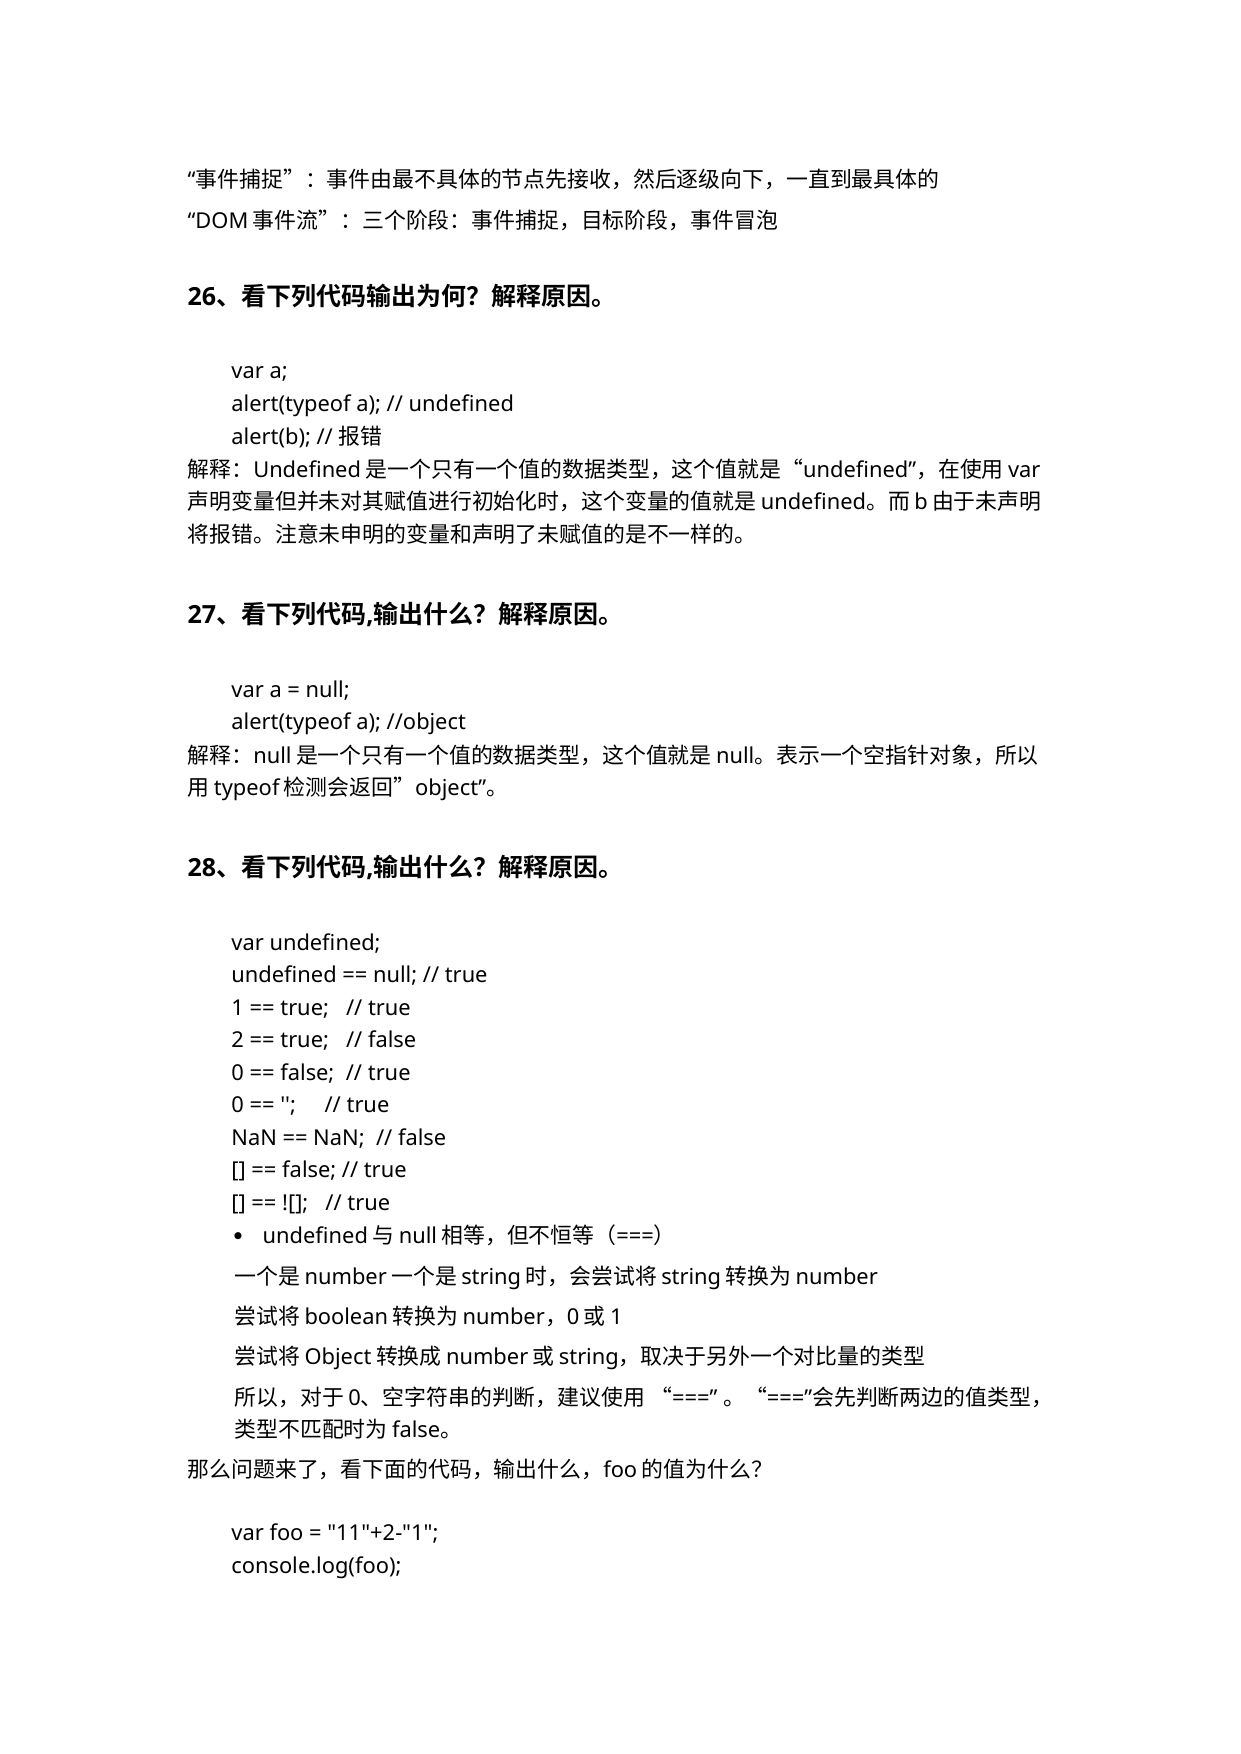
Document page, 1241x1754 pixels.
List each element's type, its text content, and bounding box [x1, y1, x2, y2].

text 那么问题来了，看下面的代码，输出什么，foo的值为什么？ [187, 1452, 1053, 1485]
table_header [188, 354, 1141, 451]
text 解释：Undefined是一个只有一个值的数据类型，这个值就是“undefined”，在使用var声明变量但并未对其赋值进行初始化时，这个变量的值就是undefined。而b由于未声明将报错。注意未申明的变量和声明了未赋值的是不一样的。 [187, 451, 1053, 549]
text 尝试将boolean转换为number，0或1 [234, 1299, 1053, 1331]
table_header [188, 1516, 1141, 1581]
text “事件捕捉”：事件由最不具体的节点先接收，然后逐级向下，一直到最具体的 [187, 162, 1053, 194]
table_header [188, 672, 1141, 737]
text 尝试将Object转换成number或string，取决于另外一个对比量的类型 [234, 1339, 1053, 1372]
list undefined与null相等，但不恒等（===） [234, 1218, 1053, 1251]
text 解释：null是一个只有一个值的数据类型，这个值就是null。表示一个空指针对象，所以用typeof检测会返回”object”。 [187, 737, 1053, 802]
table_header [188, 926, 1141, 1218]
subtitle 26、看下列代码输出为何？解释原因。 [187, 262, 1053, 327]
subtitle 27、看下列代码,输出什么？解释原因。 [187, 580, 1053, 645]
text 一个是number一个是string时，会尝试将string转换为number [234, 1258, 1053, 1291]
subtitle 28、看下列代码,输出什么？解释原因。 [187, 833, 1053, 898]
text “DOM事件流”：三个阶段：事件捕捉，目标阶段，事件冒泡 [187, 202, 1053, 235]
text 所以，对于0、空字符串的判断，建议使用 “===” 。“===”会先判断两边的值类型，类型不匹配时为false。 [234, 1379, 1053, 1444]
